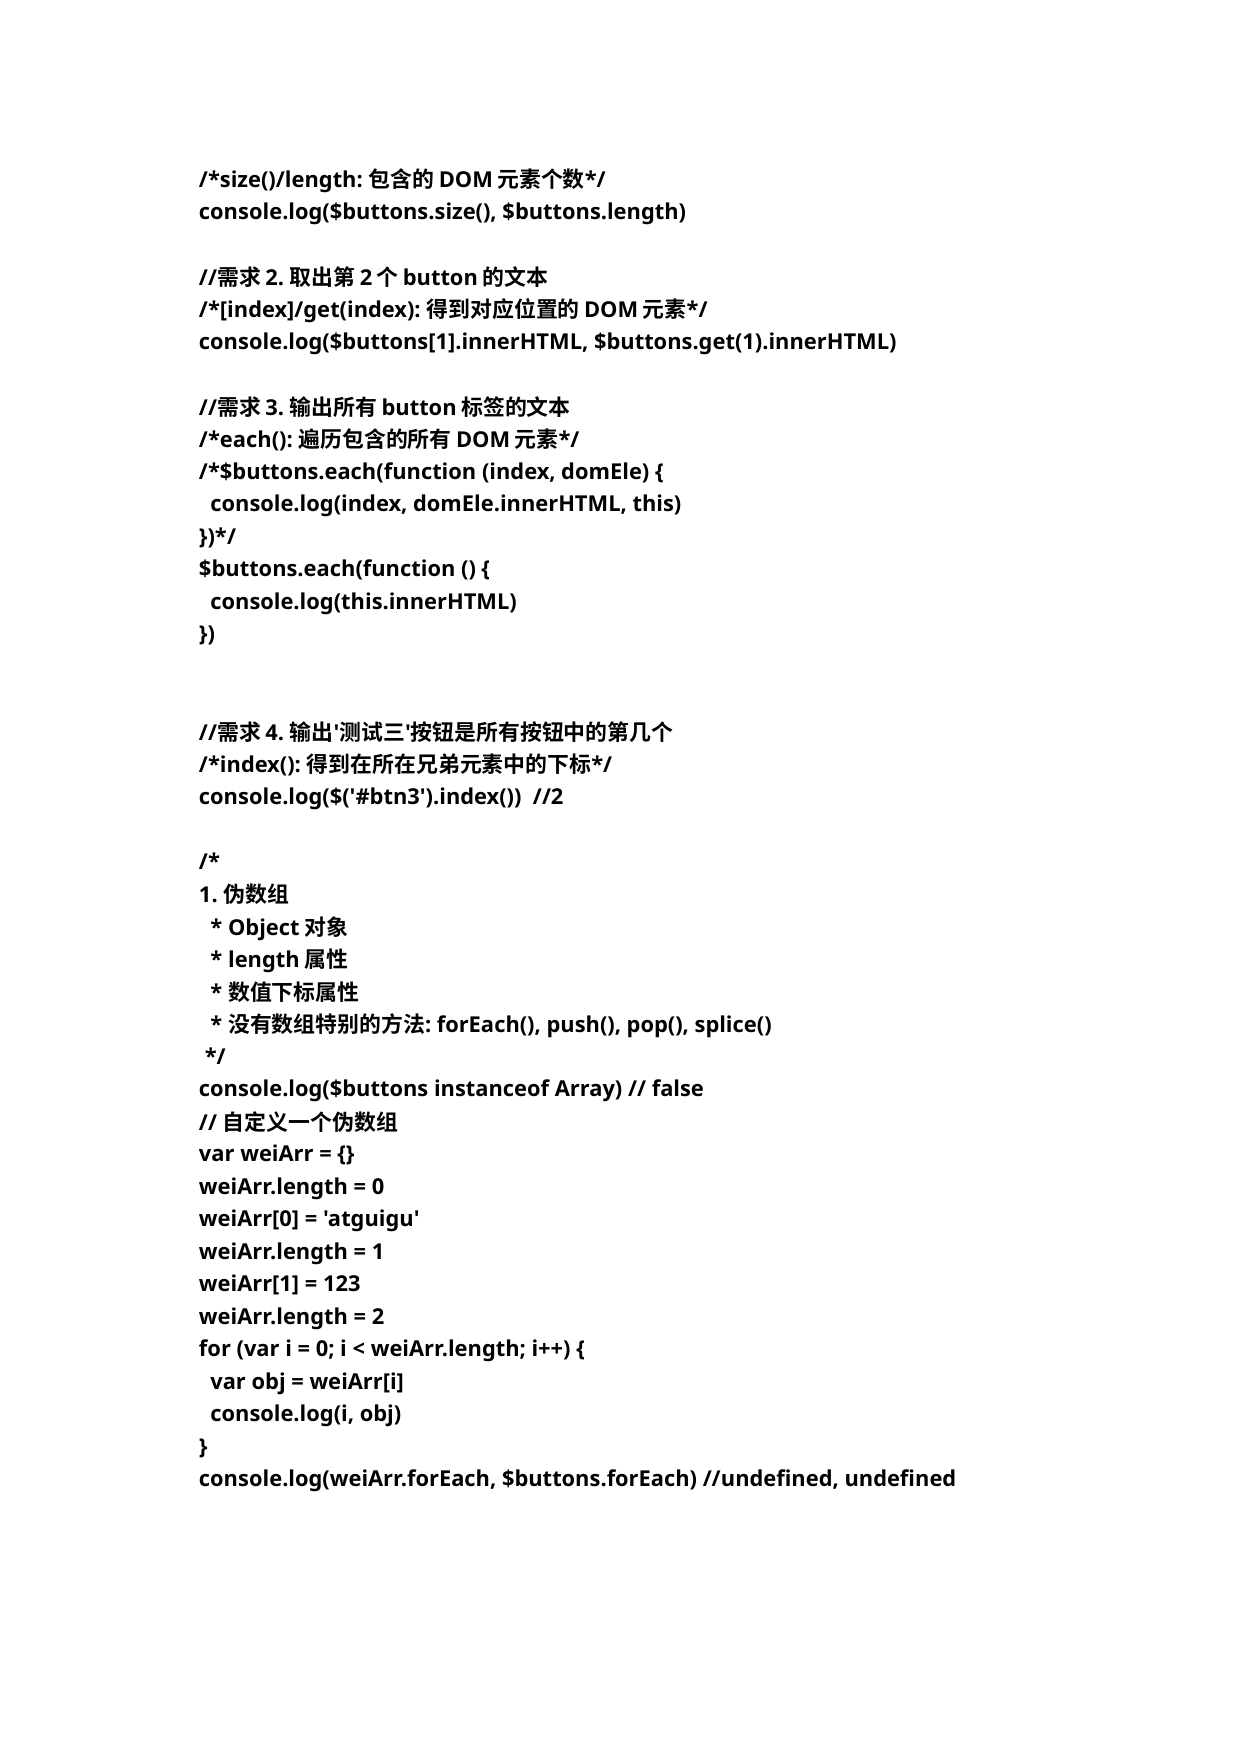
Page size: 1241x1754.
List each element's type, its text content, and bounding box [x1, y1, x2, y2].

text console.log($buttons instanceof Array) // false [187, 1072, 1053, 1104]
text 1. 伪数组 [187, 877, 1053, 909]
text console.log(index, domEle.innerHTML, this) [187, 487, 1053, 519]
text * 没有数组特别的方法: forEach(), push(), pop(), splice() [187, 1007, 1053, 1039]
text for (var i = 0; i < weiArr.length; i++) { [187, 1332, 1053, 1364]
text console.log($('#btn3').index()) //2 [187, 779, 1053, 812]
text var weiArr = {} [187, 1137, 1053, 1169]
text /* [187, 844, 1053, 877]
text /*$buttons.each(function (index, domEle) { [187, 454, 1053, 487]
text console.log(weiArr.forEach, $buttons.forEach) //undefined, undefined [187, 1462, 1053, 1494]
text $buttons.each(function () { [187, 552, 1053, 584]
text //需求4. 输出'测试三'按钮是所有按钮中的第几个 [187, 714, 1053, 747]
text * Object对象 [187, 909, 1053, 942]
text weiArr[1] = 123 [187, 1267, 1053, 1299]
text var obj = weiArr[i] [187, 1364, 1053, 1397]
text console.log($buttons[1].innerHTML, $buttons.get(1).innerHTML) [187, 324, 1053, 357]
text }) [187, 617, 1053, 649]
text /*[index]/get(index): 得到对应位置的DOM元素*/ [187, 292, 1053, 324]
text */ [187, 1039, 1053, 1072]
text weiArr.length = 1 [187, 1234, 1053, 1267]
text console.log($buttons.size(), $buttons.length) [187, 194, 1053, 227]
text weiArr.length = 0 [187, 1169, 1053, 1202]
text //需求3. 输出所有button标签的文本 [187, 389, 1053, 422]
text * length属性 [187, 942, 1053, 974]
text })*/ [187, 519, 1053, 552]
text } [187, 1429, 1053, 1462]
text /*each(): 遍历包含的所有DOM元素*/ [187, 422, 1053, 454]
text weiArr[0] = 'atguigu' [187, 1202, 1053, 1234]
text // 自定义一个伪数组 [187, 1104, 1053, 1137]
text weiArr.length = 2 [187, 1299, 1053, 1332]
text /*index(): 得到在所在兄弟元素中的下标*/ [187, 747, 1053, 779]
text console.log(this.innerHTML) [187, 584, 1053, 617]
text console.log(i, obj) [187, 1397, 1053, 1429]
text /*size()/length: 包含的DOM元素个数*/ [187, 162, 1053, 194]
text * 数值下标属性 [187, 974, 1053, 1007]
text //需求2. 取出第2个button的文本 [187, 259, 1053, 292]
